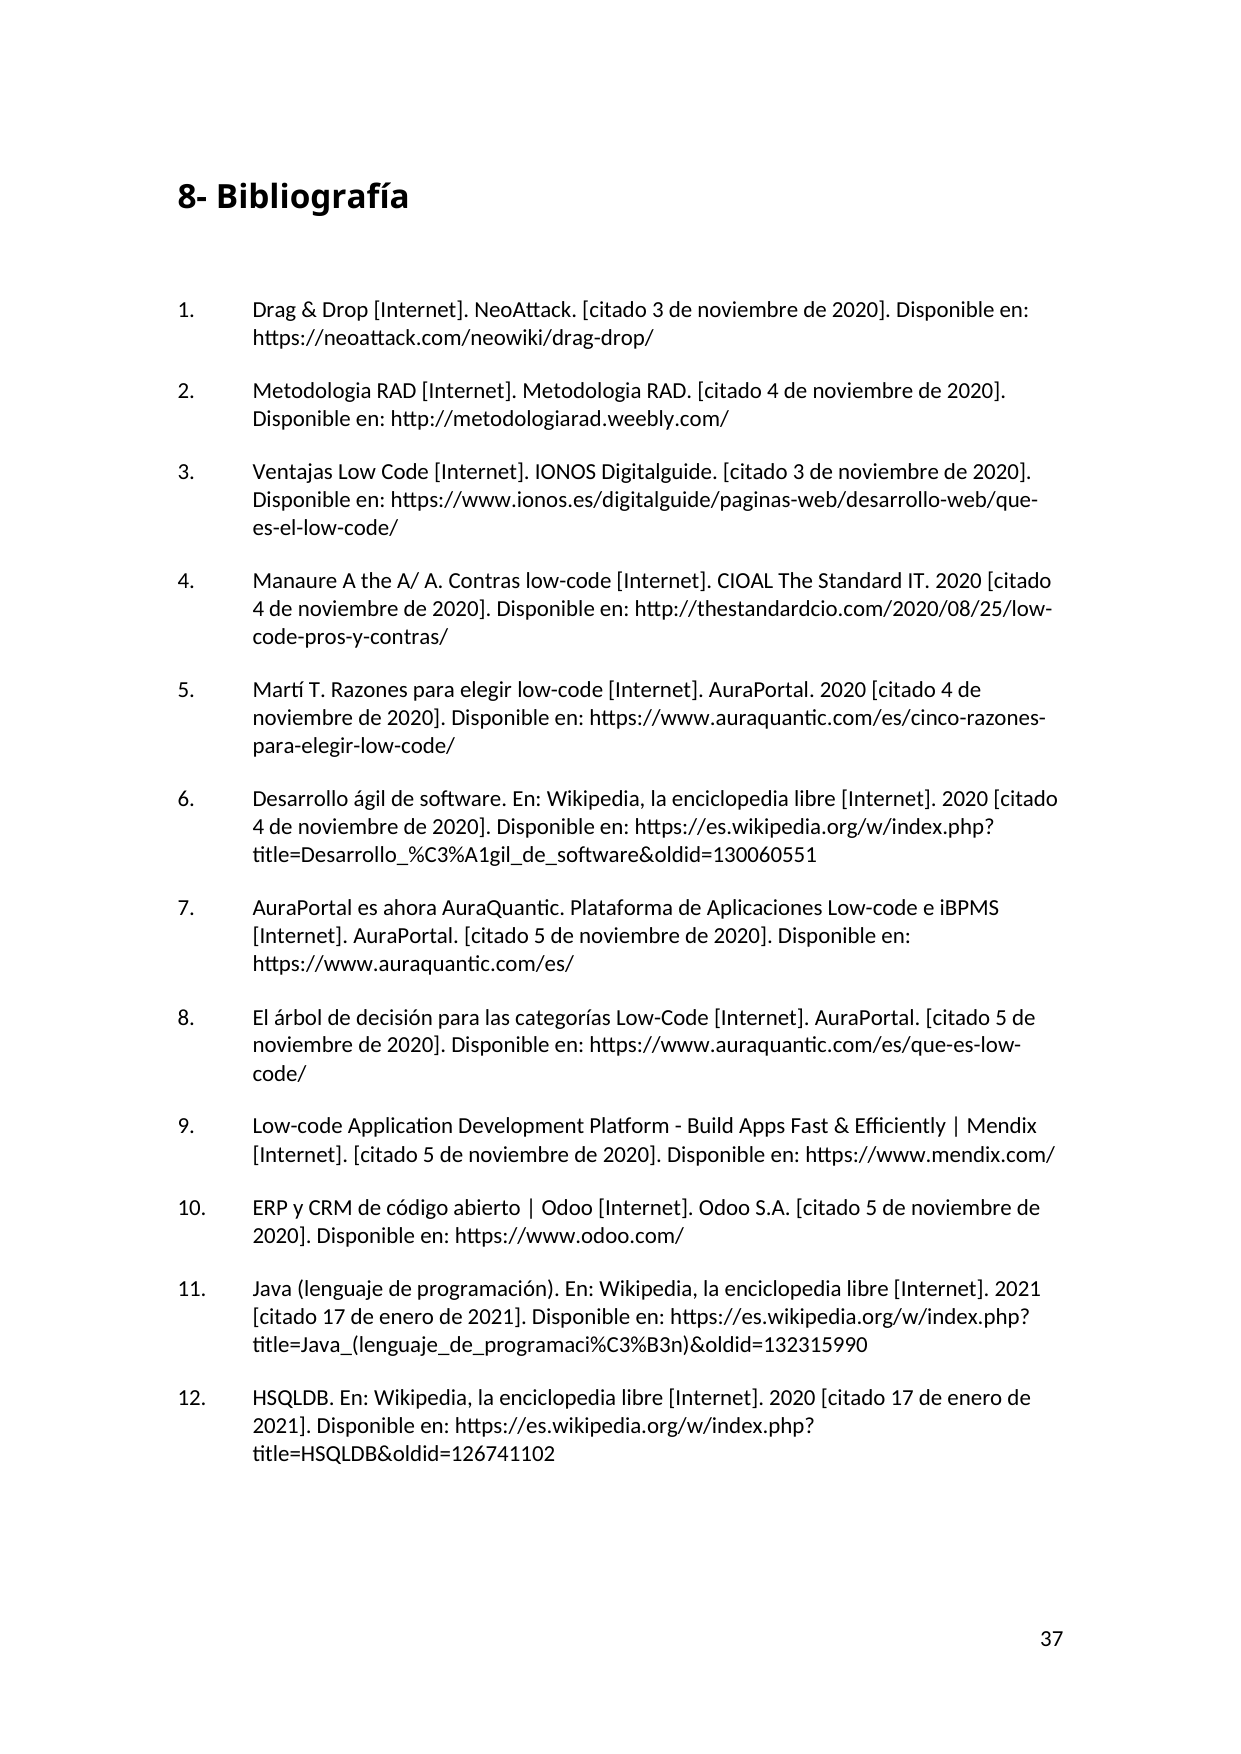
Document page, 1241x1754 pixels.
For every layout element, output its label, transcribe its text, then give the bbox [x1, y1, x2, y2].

text 10. ERP y CRM de código abierto | Odoo [Internet]. Odoo S.A. [citado 5 de noviembre de 2020]. Disponible en: https://www.odoo.com/ [177, 1193, 1063, 1249]
text 7. AuraPortal es ahora AuraQuantic. Plataforma de Aplicaciones Low-code e iBPMS [Internet]. AuraPortal. [citado 5 de noviembre de 2020]. Disponible en: https://www.auraquantic.com/es/ [177, 893, 1063, 978]
text 8. El árbol de decisión para las categorías Low-Code [Internet]. AuraPortal. [citado 5 de noviembre de 2020]. Disponible en: https://www.auraquantic.com/es/que-es-low-code/ [177, 1003, 1063, 1087]
text 8- Bibliografía [177, 173, 1063, 218]
text 2. Metodologia RAD [Internet]. Metodologia RAD. [citado 4 de noviembre de 2020]. Disponible en: http://metodologiarad.weebly.com/ [177, 376, 1063, 432]
text 11. Java (lenguaje de programación). En: Wikipedia, la enciclopedia libre [Internet]. 2021 [citado 17 de enero de 2021]. Disponible en: https://es.wikipedia.org/w/index.php?title=Java_(lenguaje_de_programaci%C3%B3n)&oldid=132315990 [177, 1274, 1063, 1358]
text 1. Drag & Drop [Internet]. NeoAttack. [citado 3 de noviembre de 2020]. Disponible en: https://neoattack.com/neowiki/drag-drop/ [177, 295, 1063, 351]
text 6. Desarrollo ágil de software. En: Wikipedia, la enciclopedia libre [Internet]. 2020 [citado 4 de noviembre de 2020]. Disponible en: https://es.wikipedia.org/w/index.php?title=Desarrollo_%C3%A1gil_de_software&oldid=130060551 [177, 784, 1063, 868]
text 5. Martí T. Razones para elegir low-code [Internet]. AuraPortal. 2020 [citado 4 de noviembre de 2020]. Disponible en: https://www.auraquantic.com/es/cinco-razones-para-elegir-low-code/ [177, 675, 1063, 759]
text 12. HSQLDB. En: Wikipedia, la enciclopedia libre [Internet]. 2020 [citado 17 de enero de 2021]. Disponible en: https://es.wikipedia.org/w/index.php?title=HSQLDB&oldid=126741102 [177, 1383, 1063, 1467]
text 4. Manaure A the A/ A. Contras low-code [Internet]. CIOAL The Standard IT. 2020 [citado 4 de noviembre de 2020]. Disponible en: http://thestandardcio.com/2020/08/25/low-code-pros-y-contras/ [177, 566, 1063, 650]
text 9. Low-code Application Development Platform - Build Apps Fast & Efficiently | Mendix [Internet]. [citado 5 de noviembre de 2020]. Disponible en: https://www.mendix.com/ [177, 1112, 1063, 1168]
text 3. Ventajas Low Code [Internet]. IONOS Digitalguide. [citado 3 de noviembre de 2020]. Disponible en: https://www.ionos.es/digitalguide/paginas-web/desarrollo-web/que-es-el-low-code/ [177, 457, 1063, 541]
